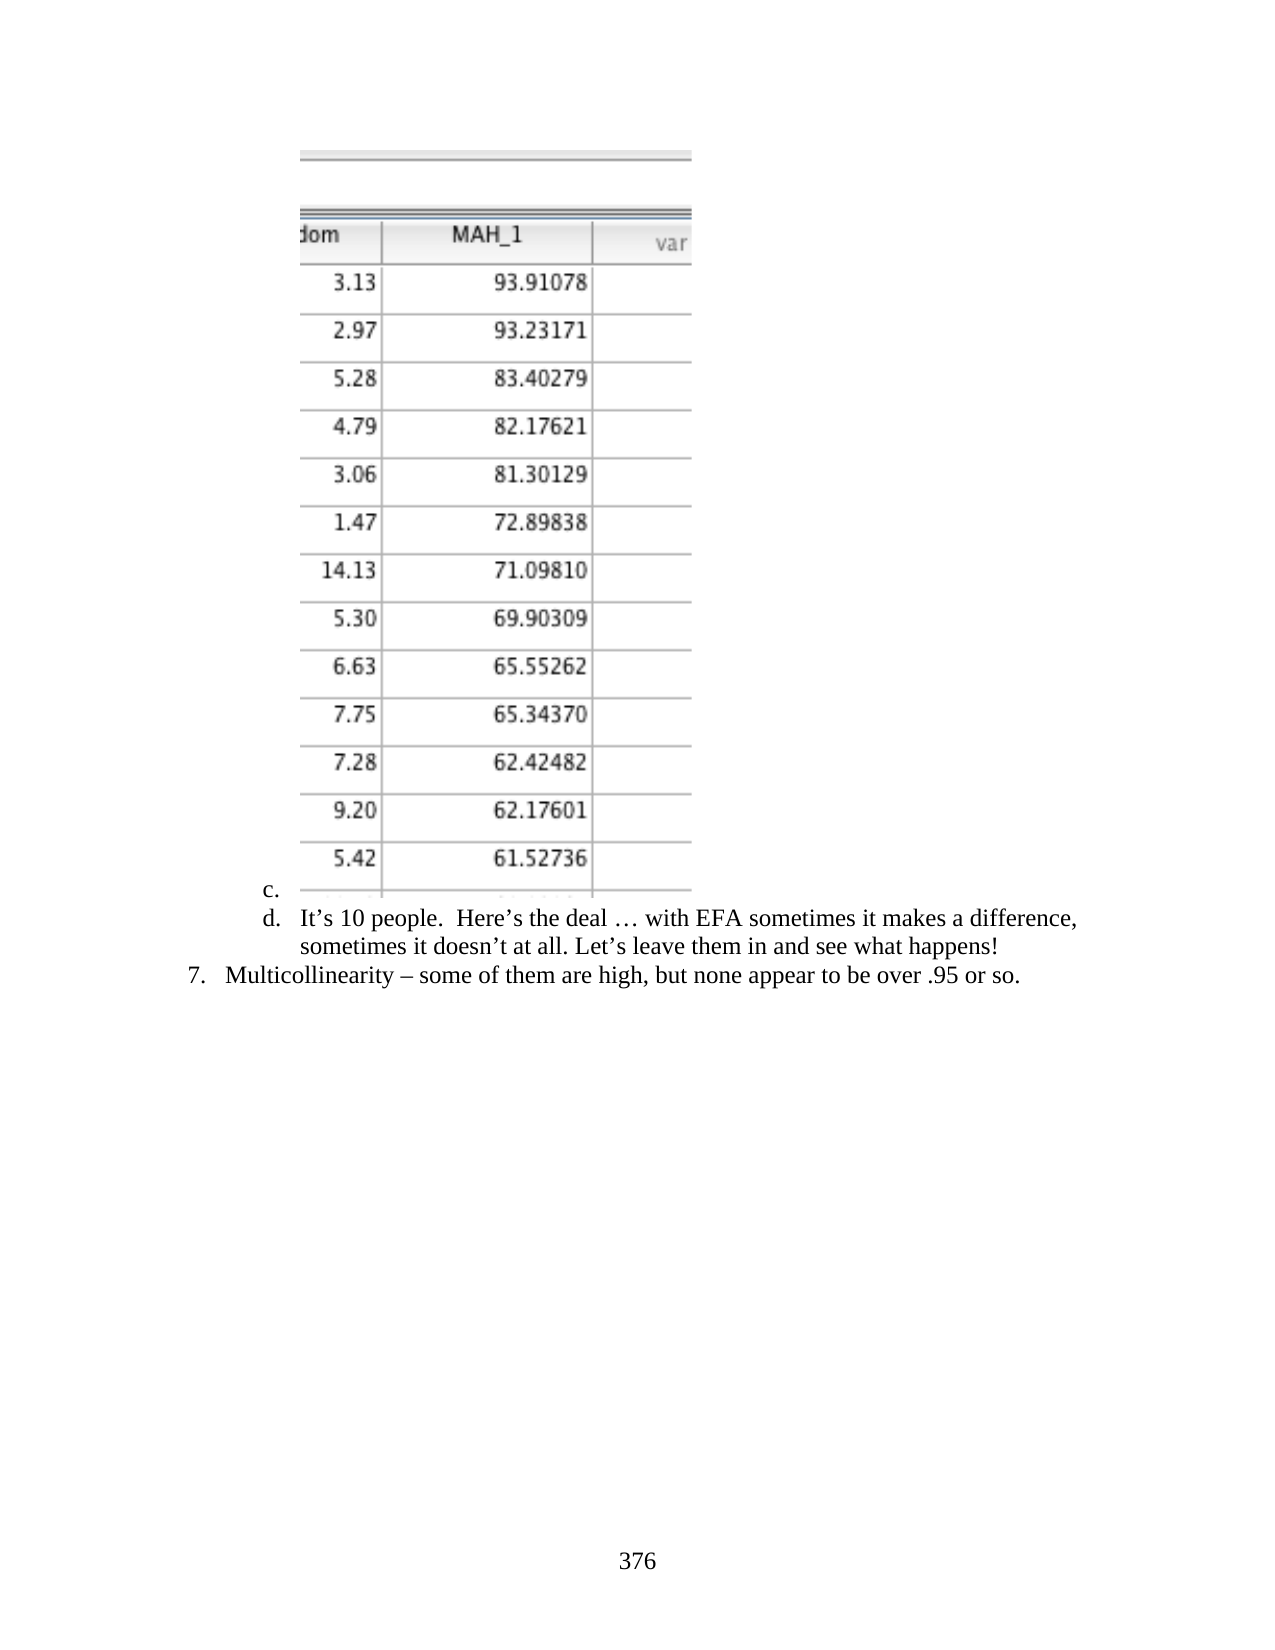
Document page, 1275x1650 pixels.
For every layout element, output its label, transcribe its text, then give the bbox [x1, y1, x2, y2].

picture [300, 150, 692, 898]
list It’s 10 people. Here’s the deal … with EFA sometimes it makes a difference, sometimes it doesn’t at all. Let’s leave them in and see what happens! [262, 903, 1125, 960]
list Multicollinearity – some of them are high, but none appear to be over .95 or so. [187, 960, 1125, 989]
